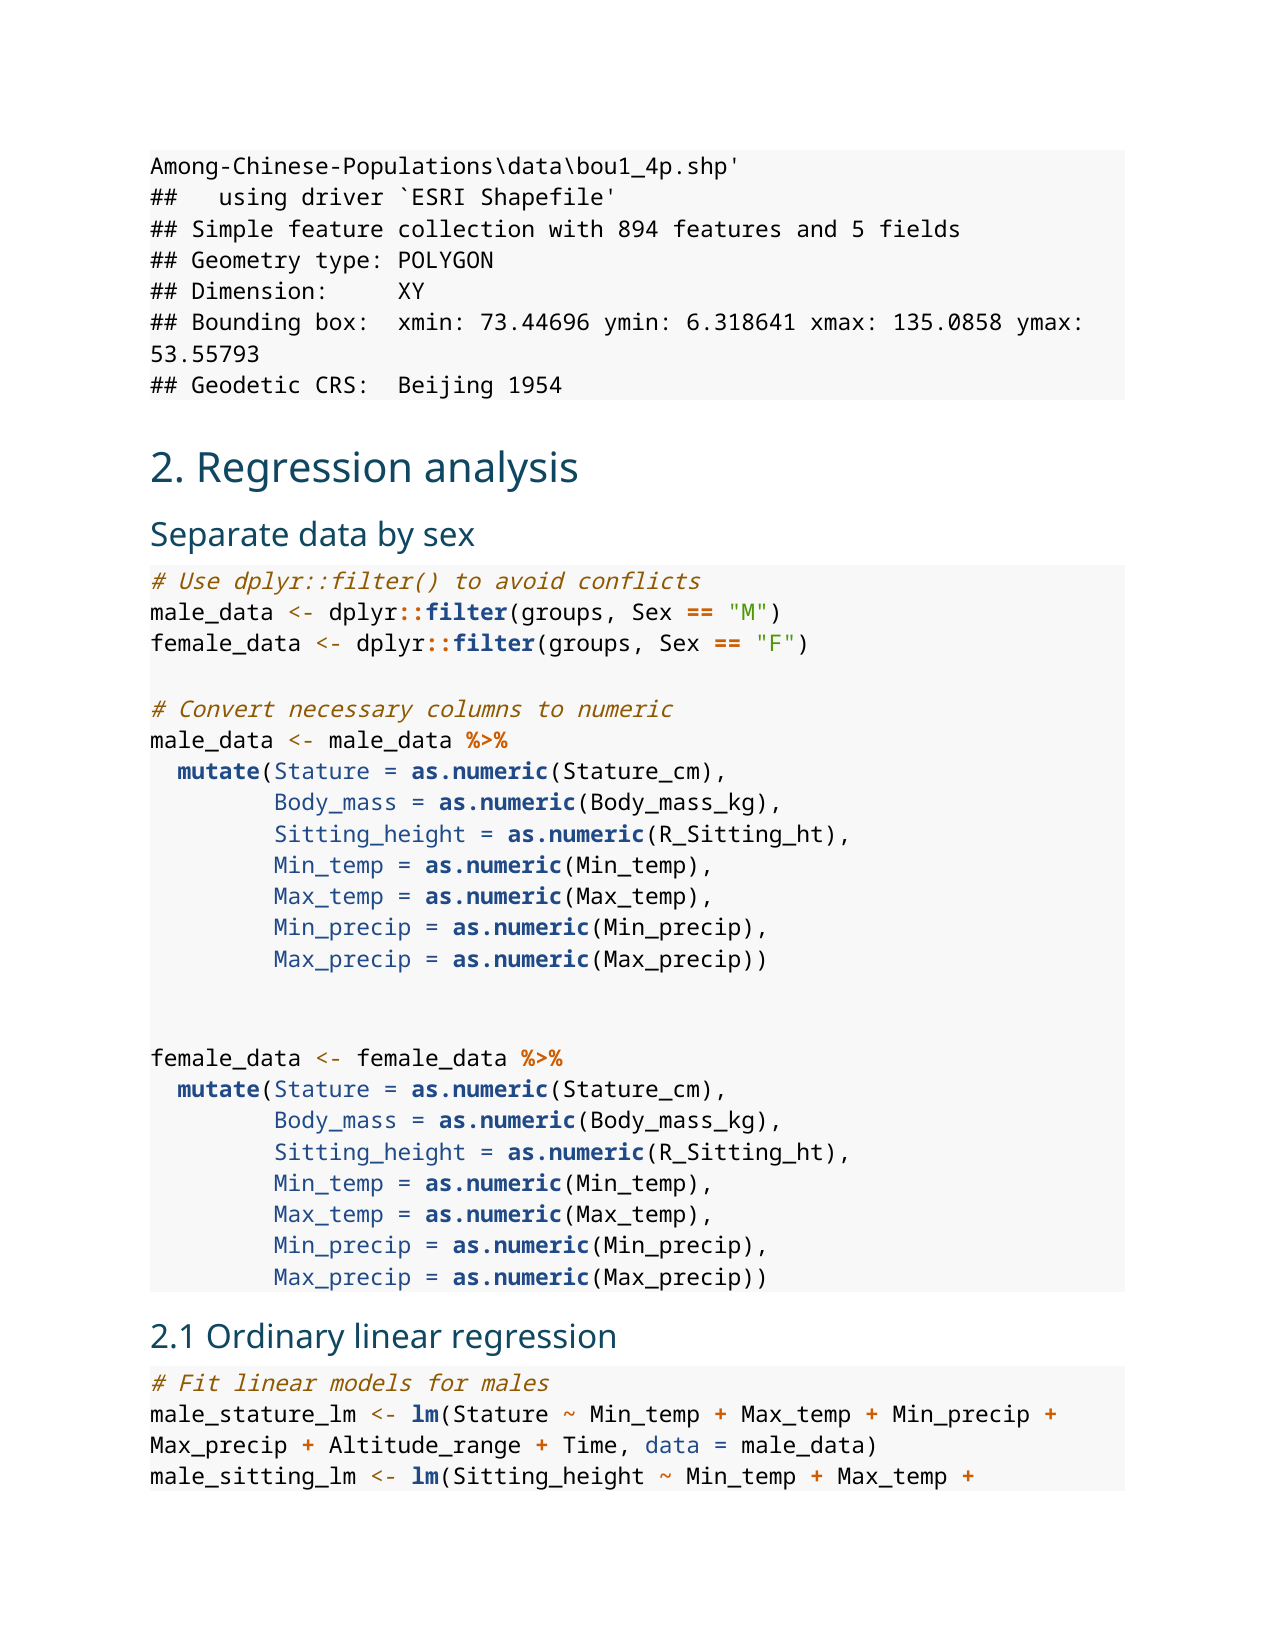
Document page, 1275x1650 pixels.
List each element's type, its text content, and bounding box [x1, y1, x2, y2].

subtitle Separate data by sex [150, 511, 1125, 556]
subtitle 2. Regression analysis [150, 437, 1125, 494]
text # Use dplyr::filter() to avoid conflicts male_data <- dplyr::filter(groups, Sex == "M") female_data <- dplyr::filter(groups, Sex == "F") # Convert necessary columns to numeric male_data <- male_data %>% mutate(Stature = as.numeric(Stature_cm), Body_mass = as.numeric(Body_mass_kg), Sitting_height = as.numeric(R_Sitting_ht), Min_temp = as.numeric(Min_temp), Max_temp = as.numeric(Max_temp), Min_precip = as.numeric(Min_precip), Max_precip = as.numeric(Max_precip)) female_data <- female_data %>% mutate(Stature = as.numeric(Stature_cm), Body_mass = as.numeric(Body_mass_kg), Sitting_height = as.numeric(R_Sitting_ht), Min_temp = as.numeric(Min_temp), Max_temp = as.numeric(Max_temp), Min_precip = as.numeric(Min_precip), Max_precip = as.numeric(Max_precip)) [150, 565, 1125, 1292]
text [150, 150, 1125, 400]
subtitle 2.1 Ordinary linear regression [150, 1313, 1125, 1358]
